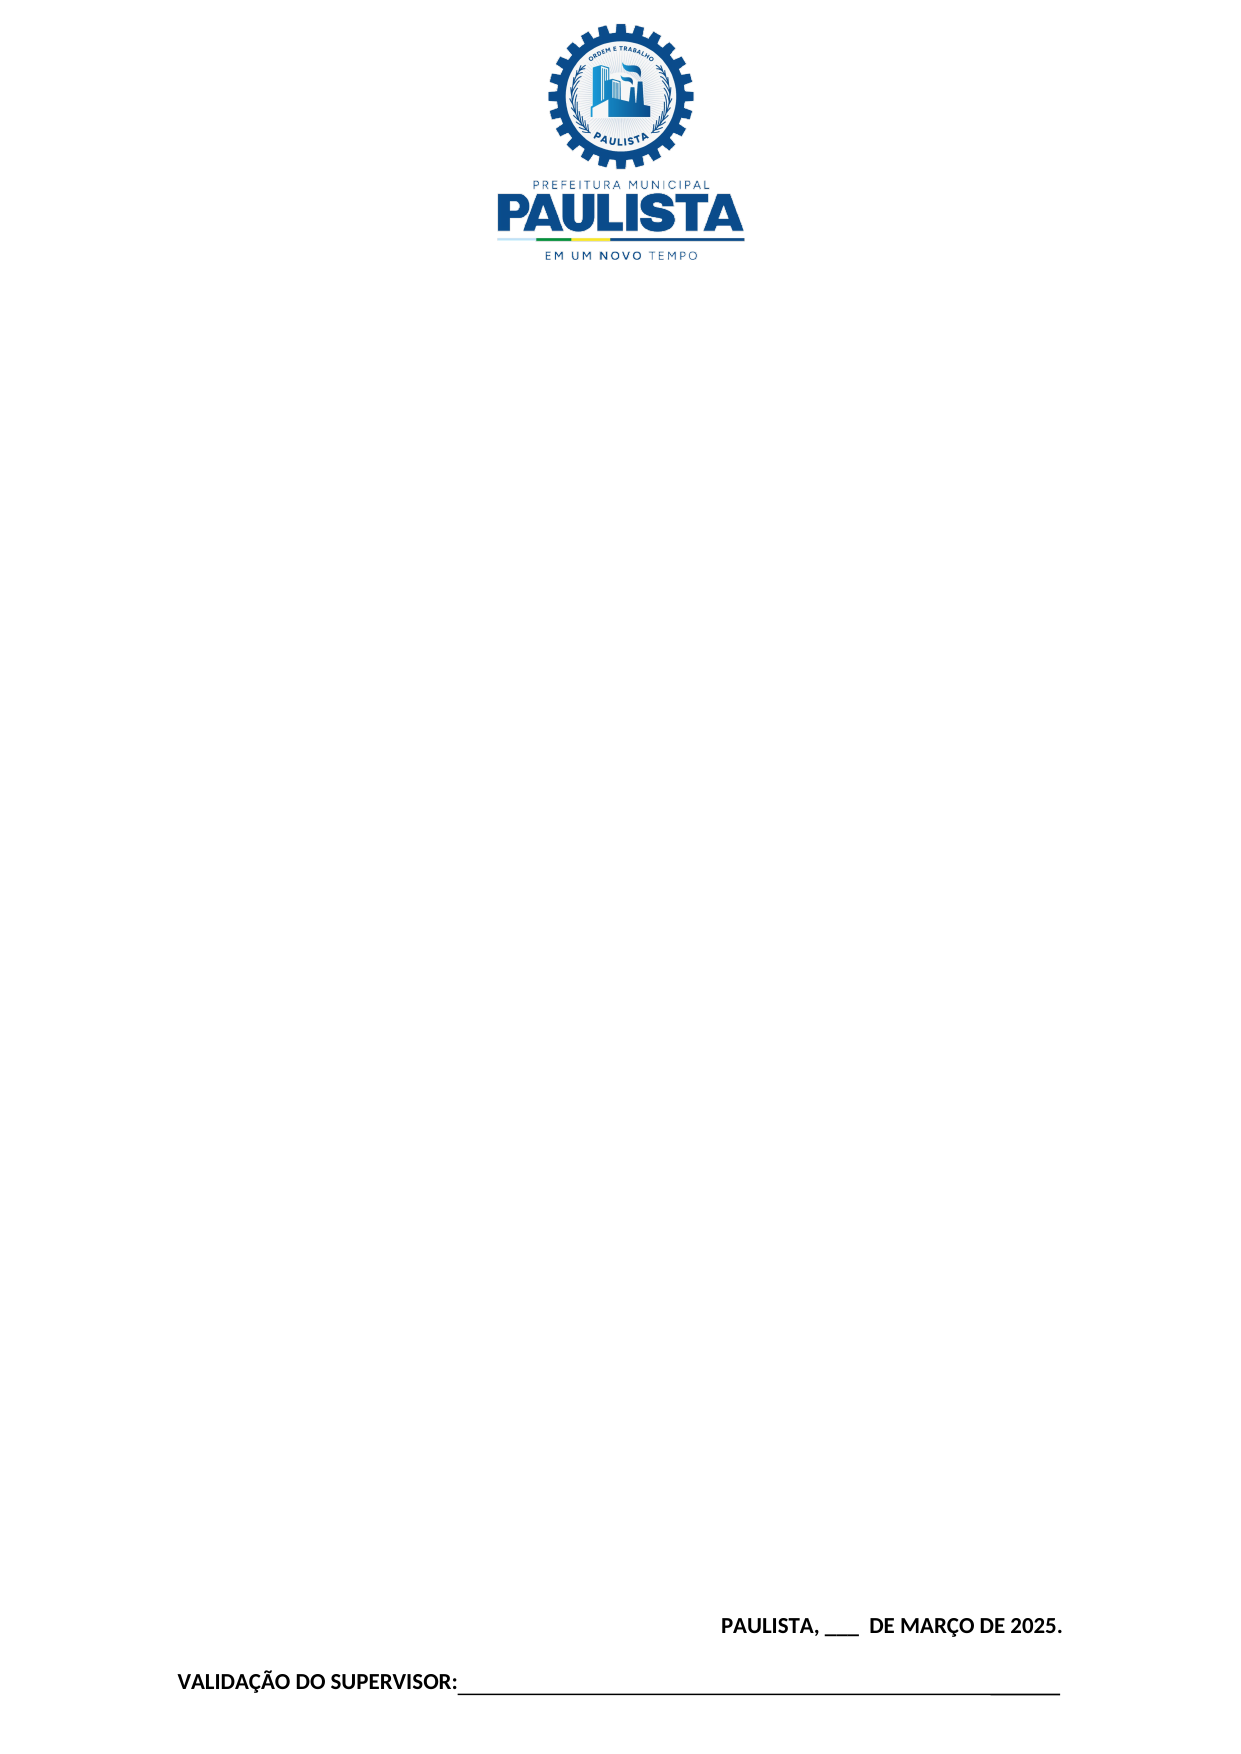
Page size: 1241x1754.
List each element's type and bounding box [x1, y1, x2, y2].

picture [463, 17, 777, 263]
